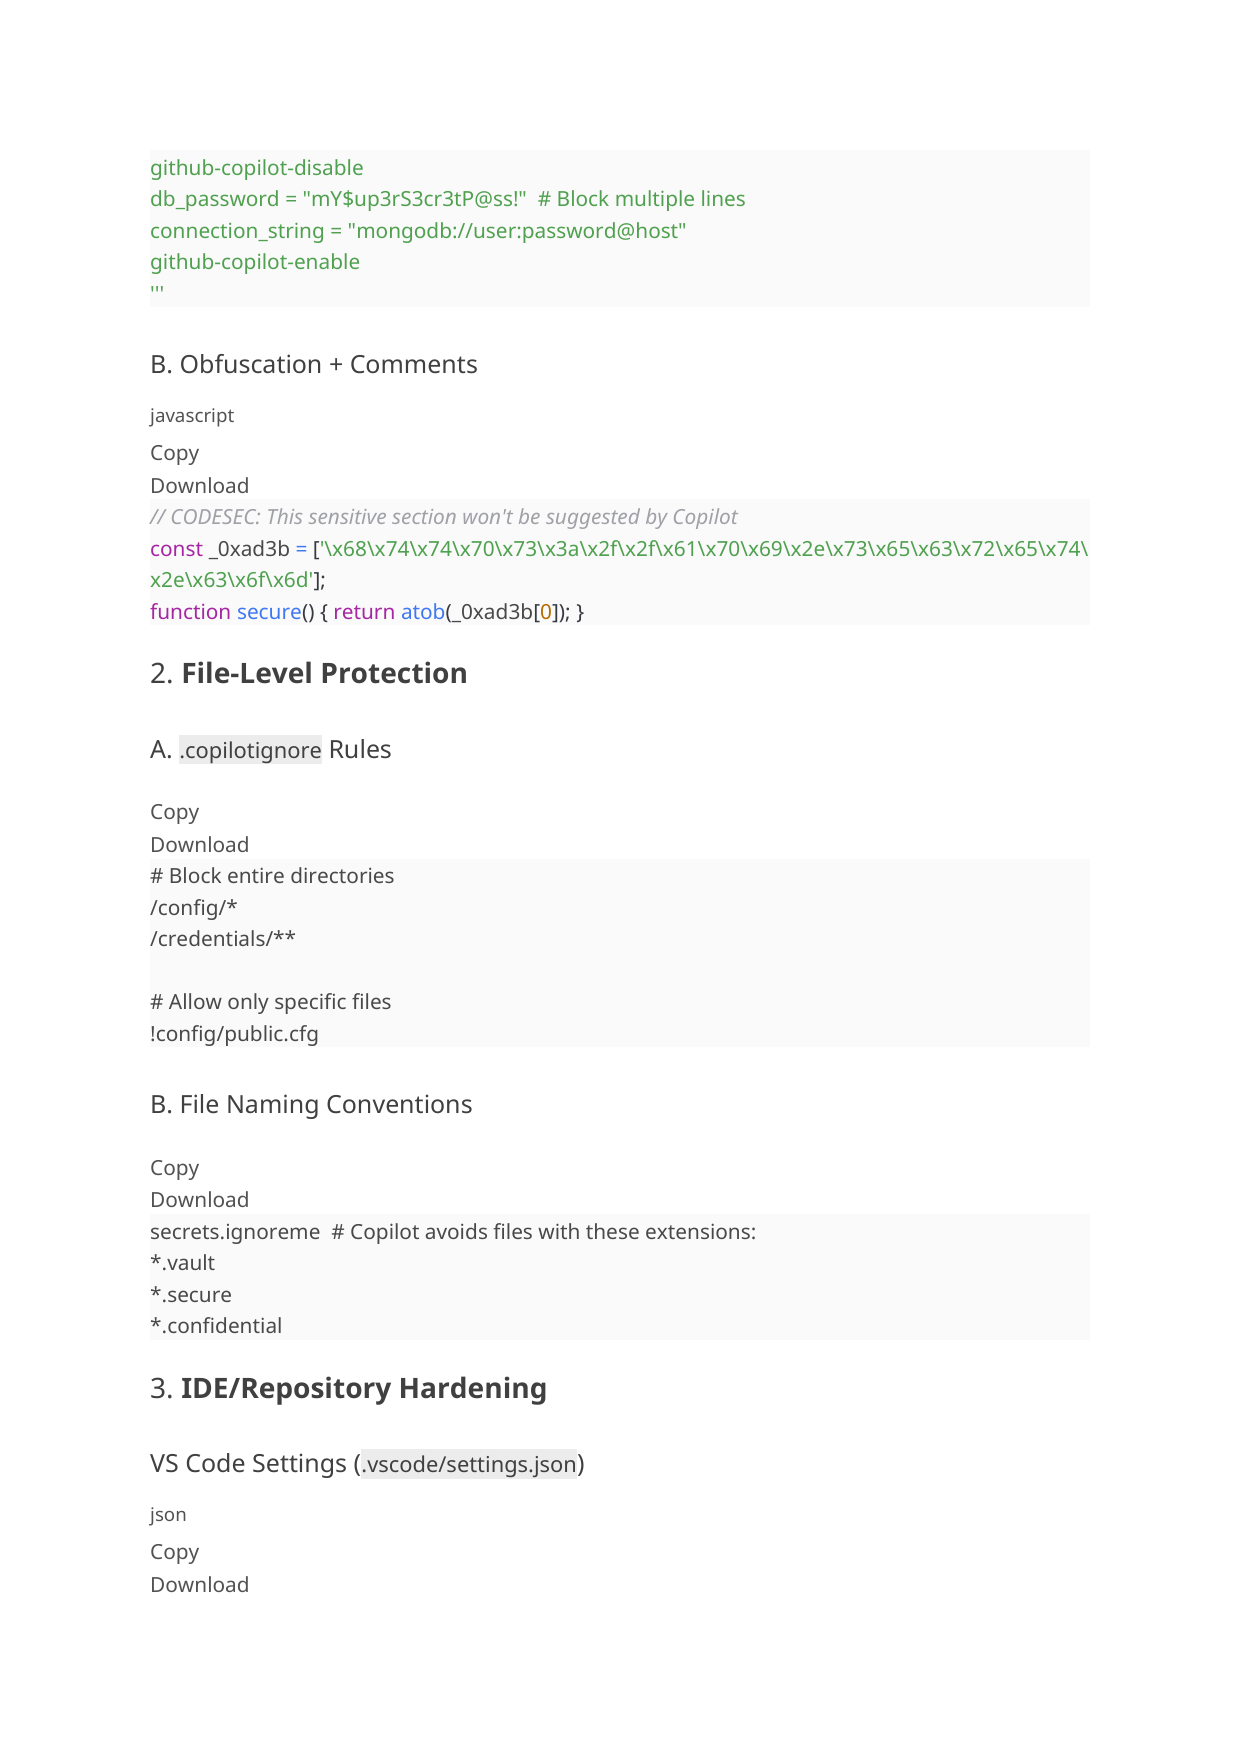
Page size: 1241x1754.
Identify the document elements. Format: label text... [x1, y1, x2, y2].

text *.vault [150, 1245, 1090, 1277]
text Download [150, 1181, 1090, 1214]
text ''' [150, 276, 1090, 307]
text Copy [150, 427, 1090, 467]
text github-copilot-enable [150, 244, 1090, 276]
text connection_string = "mongodb://user:password@host" [150, 213, 1090, 244]
text *.secure [150, 1277, 1090, 1308]
text /credentials/** [150, 922, 1090, 953]
text Download [150, 1566, 1090, 1599]
text B. File Naming Conventions [150, 1076, 1090, 1121]
text // CODESEC: This sensitive section won't be suggested by Copilot [150, 499, 1090, 531]
text function secure() { return atob(_0xad3b[0]); } [150, 594, 1090, 625]
text A. .copilotignore Rules [150, 721, 1090, 765]
text secrets.ignoreme # Copilot avoids files with these extensions: [150, 1214, 1090, 1245]
text B. Obfuscation + Comments [150, 336, 1090, 381]
text Download [150, 826, 1090, 859]
text # Allow only specific files [150, 984, 1090, 1016]
text Copy [150, 1142, 1090, 1181]
text Copy [150, 1527, 1090, 1566]
text /config/* [150, 890, 1090, 922]
text db_password = "mY$up3rS3cr3tP@ss!" # Block multiple lines [150, 181, 1090, 213]
text !config/public.cfg [150, 1016, 1090, 1047]
text json [150, 1501, 1090, 1527]
text VS Code Settings (.vscode/settings.json) [150, 1435, 1090, 1480]
text # Block entire directories [150, 859, 1090, 890]
text github-copilot-disable [150, 150, 1090, 181]
text Copy [150, 787, 1090, 826]
text *.confidential [150, 1308, 1090, 1340]
text 2. File-Level Protection [150, 654, 1090, 692]
text Download [150, 467, 1090, 499]
text javascript [150, 402, 1090, 427]
text 3. IDE/Repository Hardening [150, 1368, 1090, 1407]
text const _0xad3b = ['\x68\x74\x74\x70\x73\x3a\x2f\x2f\x61\x70\x69\x2e\x73\x65\x63\x72\x65\x74\x2e\x63\x6f\x6d']; [150, 531, 1090, 594]
